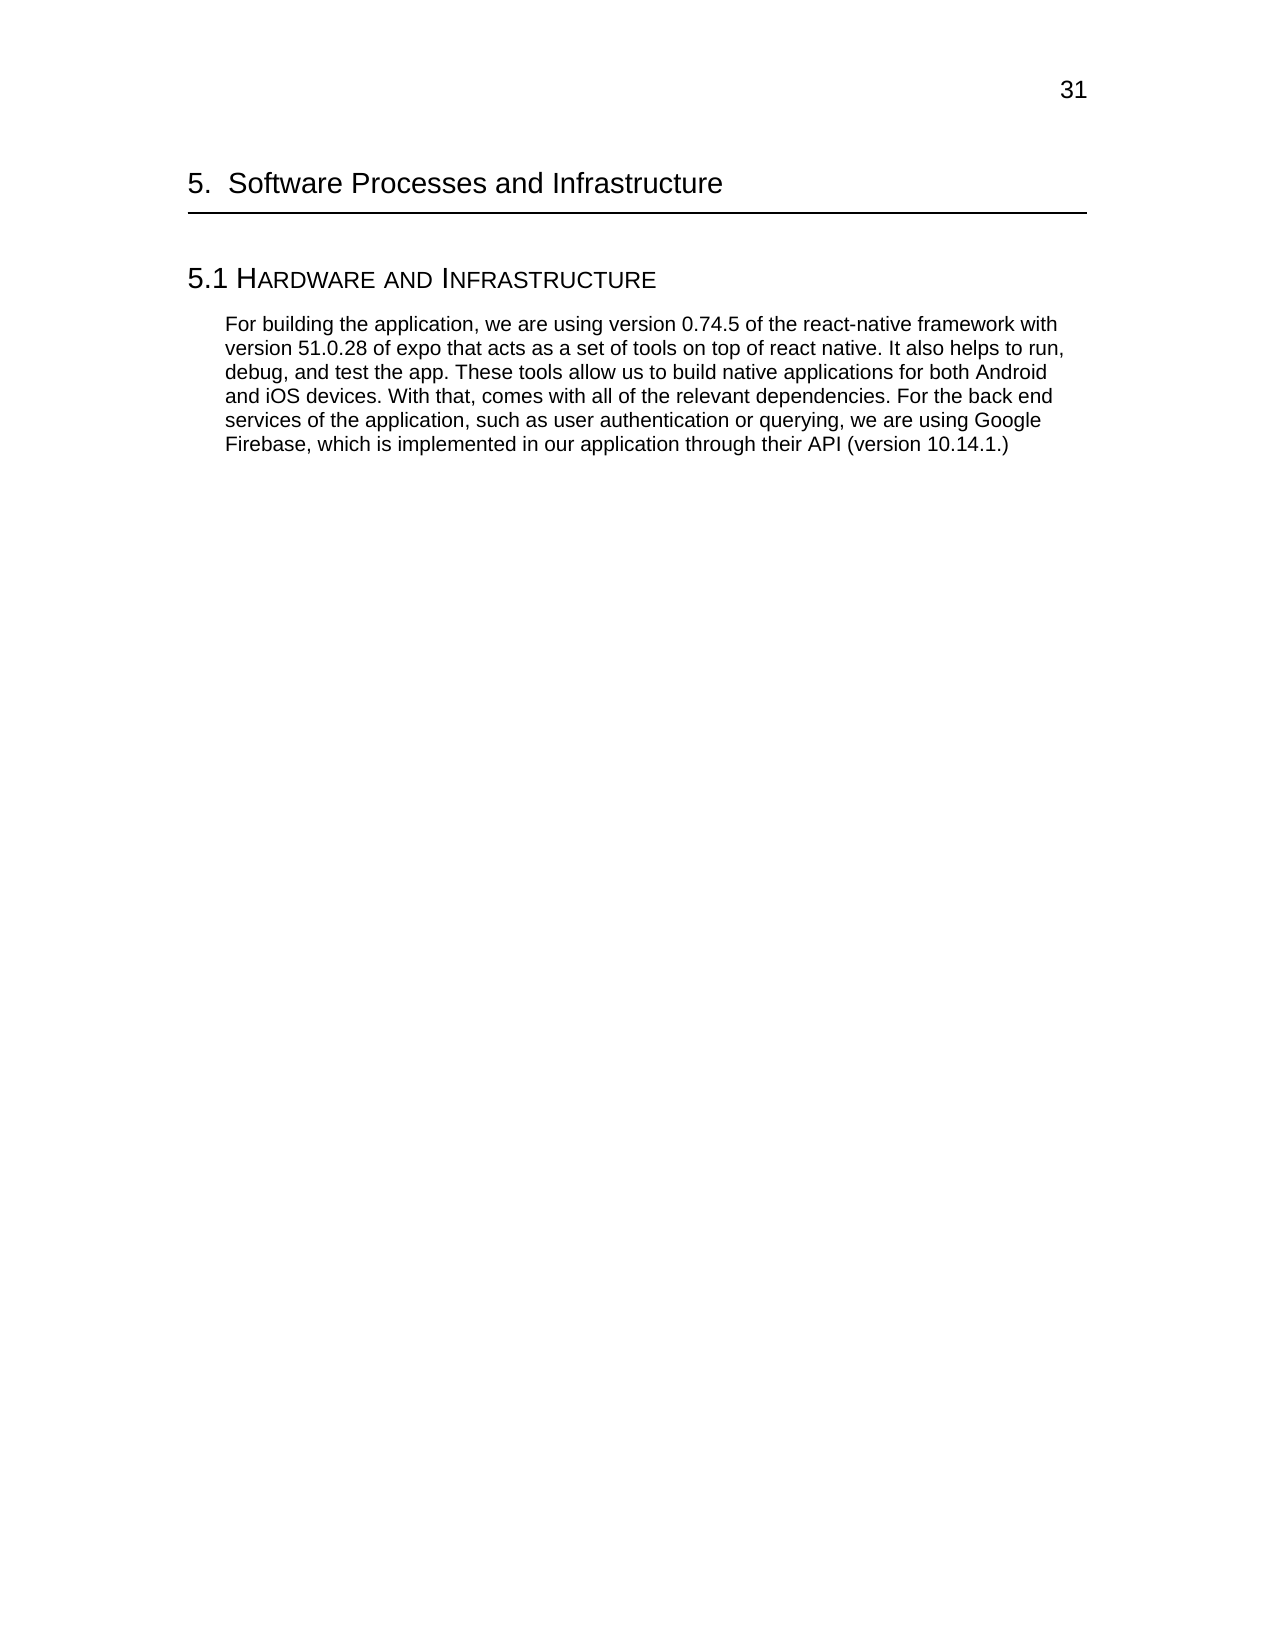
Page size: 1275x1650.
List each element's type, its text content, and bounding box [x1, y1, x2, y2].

subtitle 5. Software Processes and Infrastructure [187, 166, 1087, 200]
text For building the application, we are using version 0.74.5 of the react-native framework with version 51.0.28 of expo that acts as a set of tools on top of react native. It also helps to run, debug, and test the app. These tools allow us to build native applications for both Android and iOS devices. With that, comes with all of the relevant dependencies. For the back end services of the application, such as user authentication or querying, we are using Google Firebase, which is implemented in our application through their API (version 10.14.1.) [225, 312, 1087, 455]
subtitle 5.1 Hardware and Infrastructure [187, 261, 1087, 295]
